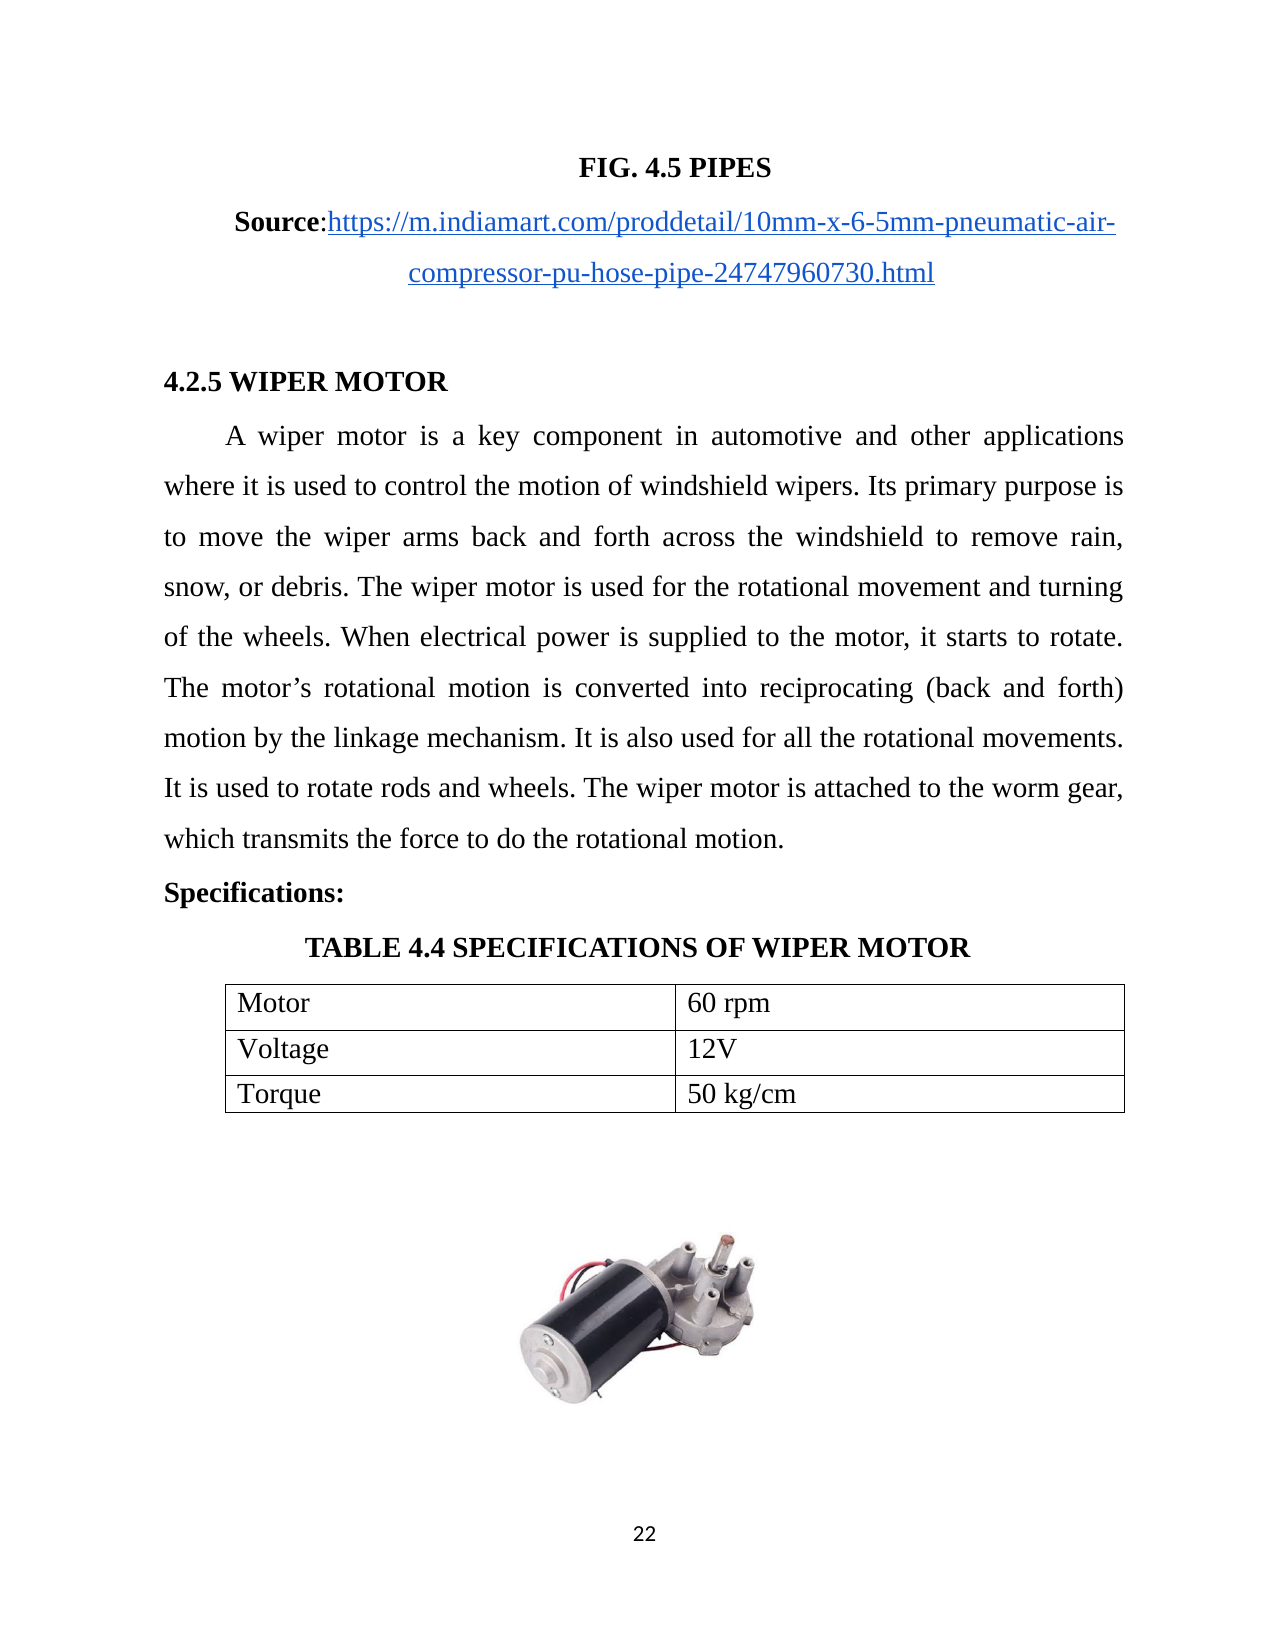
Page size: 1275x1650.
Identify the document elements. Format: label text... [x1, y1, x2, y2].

text Specifications: [163, 875, 1125, 909]
text FIG. 4.5 PIPES [225, 150, 1125, 183]
text A wiper motor is a key component in automotive and other applications where it is used to control the motion of windshield wipers. Its primary purpose is to move the wiper arms back and forth across the windshield to remove rain, snow, or debris. The wiper motor is used for the rotational movement and turning of the wheels. When electrical power is supplied to the motor, it starts to rotate. The motor’s rotational motion is converted into reciprocating (back and forth) motion by the linkage mechanism. It is also used for all the rotational movements. It is used to rotate rods and wheels. The wiper motor is attached to the worm gear, which transmits the force to do the rotational motion. [163, 418, 1125, 533]
table_cell Torque [226, 1076, 675, 1112]
text A wiper motor is a key component in automotive and other applications where it is used to control the motion of windshield wipers. Its primary purpose is to move the wiper arms back and forth across the windshield to remove rain, snow, or debris. The wiper motor is used for the rotational movement and turning of the wheels. When electrical power is supplied to the motor, it starts to rotate. The motor’s rotational motion is converted into reciprocating (back and forth) motion by the linkage mechanism. It is also used for all the rotational movements. It is used to rotate rods and wheels. The wiper motor is attached to the worm gear, which transmits the force to do the rotational motion. [163, 534, 1125, 854]
text TABLE 4.4 SPECIFICATIONS OF WIPER MOTOR [150, 930, 1125, 963]
picture [480, 1159, 796, 1474]
table_cell 50 kg/cm [676, 1076, 1124, 1112]
table_header Motor [226, 985, 675, 1030]
text 4.2.5 WIPER MOTOR [163, 364, 1125, 397]
table_header 60 rpm [676, 985, 1124, 1030]
table_cell Voltage [226, 1031, 675, 1075]
table_cell 12V [676, 1031, 1124, 1075]
text Source:https://m.indiamart.com/proddetail/10mm-x-6-5mm-pneumatic-air-compressor-pu-hose-pipe-24747960730.html [225, 204, 1125, 288]
